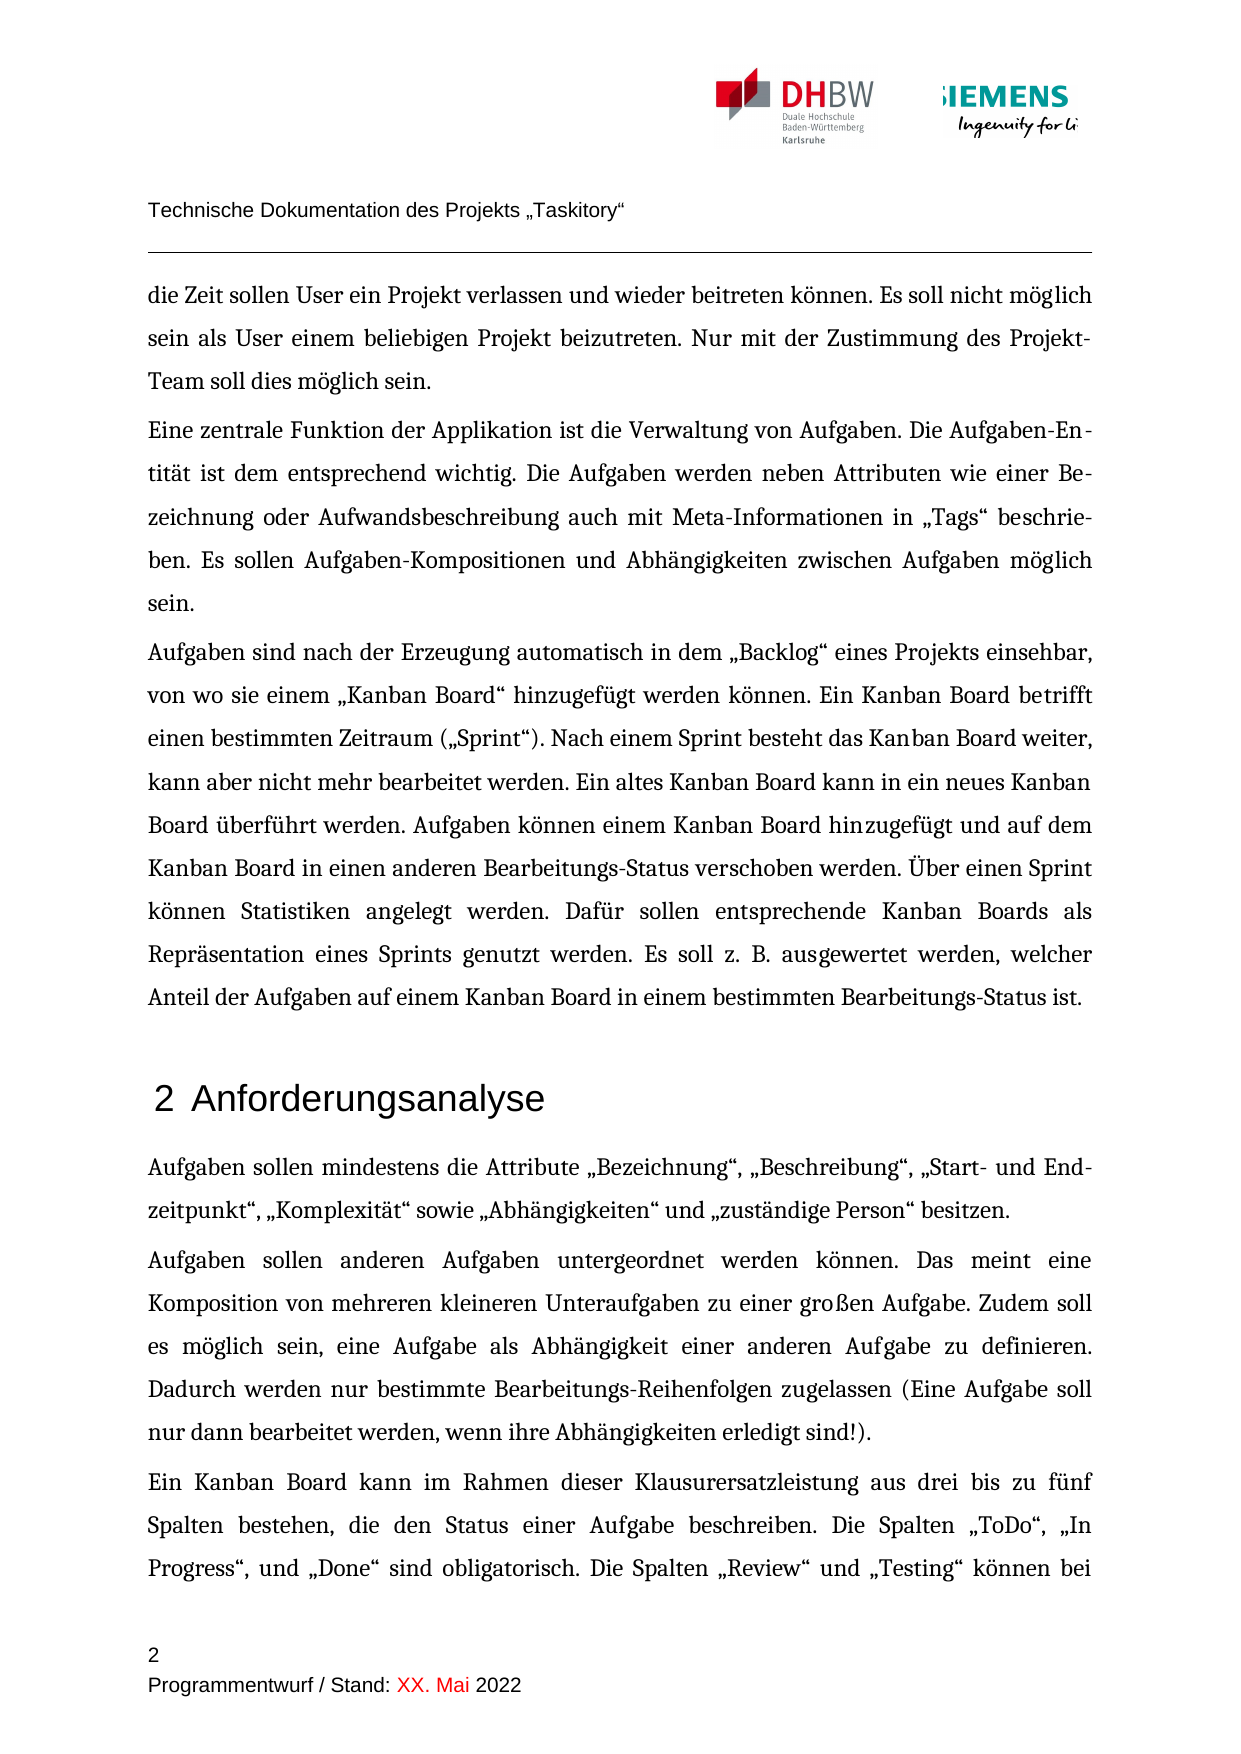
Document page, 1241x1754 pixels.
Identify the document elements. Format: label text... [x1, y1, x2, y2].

subtitle Anforderungsanalyse [154, 1076, 1092, 1119]
text Eine zentrale Funktion der Applikation ist die Verwaltung von Aufgaben. Die Aufgaben-Entität ist dem entsprechend wichtig. Die Aufgaben werden neben Attributen wie einer Bezeichnung oder Aufwandsbeschreibung auch mit Meta-Informationen in „Tags“ beschrieben. Es sollen Aufgaben-Kompositionen und Abhängigkeiten zwischen Aufgaben möglich sein. [148, 416, 1092, 617]
picture [712, 64, 878, 150]
text Aufgaben sollen mindestens die Attribute „Bezeichnung“, „Beschreibung“, „Start- und Endzeitpunkt“, „Komplexität“ sowie „Abhängigkeiten“ und „zuständige Person“ besitzen. [148, 1153, 1092, 1225]
text Aufgaben sollen anderen Aufgaben untergeordnet werden können. Das meint eine Komposition von mehreren kleineren Unteraufgaben zu einer großen Aufgabe. Zudem soll es möglich sein, eine Aufgabe als Abhängigkeit einer anderen Aufgabe zu definieren. Dadurch werden nur bestimmte Bearbeitungs-Reihenfolgen zugelassen (Eine Aufgabe soll nur dann bearbeitet werden, wenn ihre Abhängigkeiten erledigt sind!). [148, 1246, 1092, 1447]
text Aufgaben sind nach der Erzeugung automatisch in dem „Backlog“ eines Projekts einsehbar, von wo sie einem „Kanban Board“ hinzugefügt werden können. Ein Kanban Board betrifft einen bestimmten Zeitraum („Sprint“). Nach einem Sprint besteht das Kanban Board weiter, kann aber nicht mehr bearbeitet werden. Ein altes Kanban Board kann in ein neues Kanban Board überführt werden. Aufgaben können einem Kanban Board hinzugefügt und auf dem Kanban Board in einen anderen Bearbeitungs-Status verschoben werden. Über einen Sprint können Statistiken angelegt werden. Dafür sollen entsprechende Kanban Boards als Repräsentation eines Sprints genutzt werden. Es soll z. B. ausgewertet werden, welcher Anteil der Aufgaben auf einem Kanban Board in einem bestimmten Bearbeitungs-Status ist. [148, 638, 1092, 1012]
picture [943, 85, 1078, 138]
